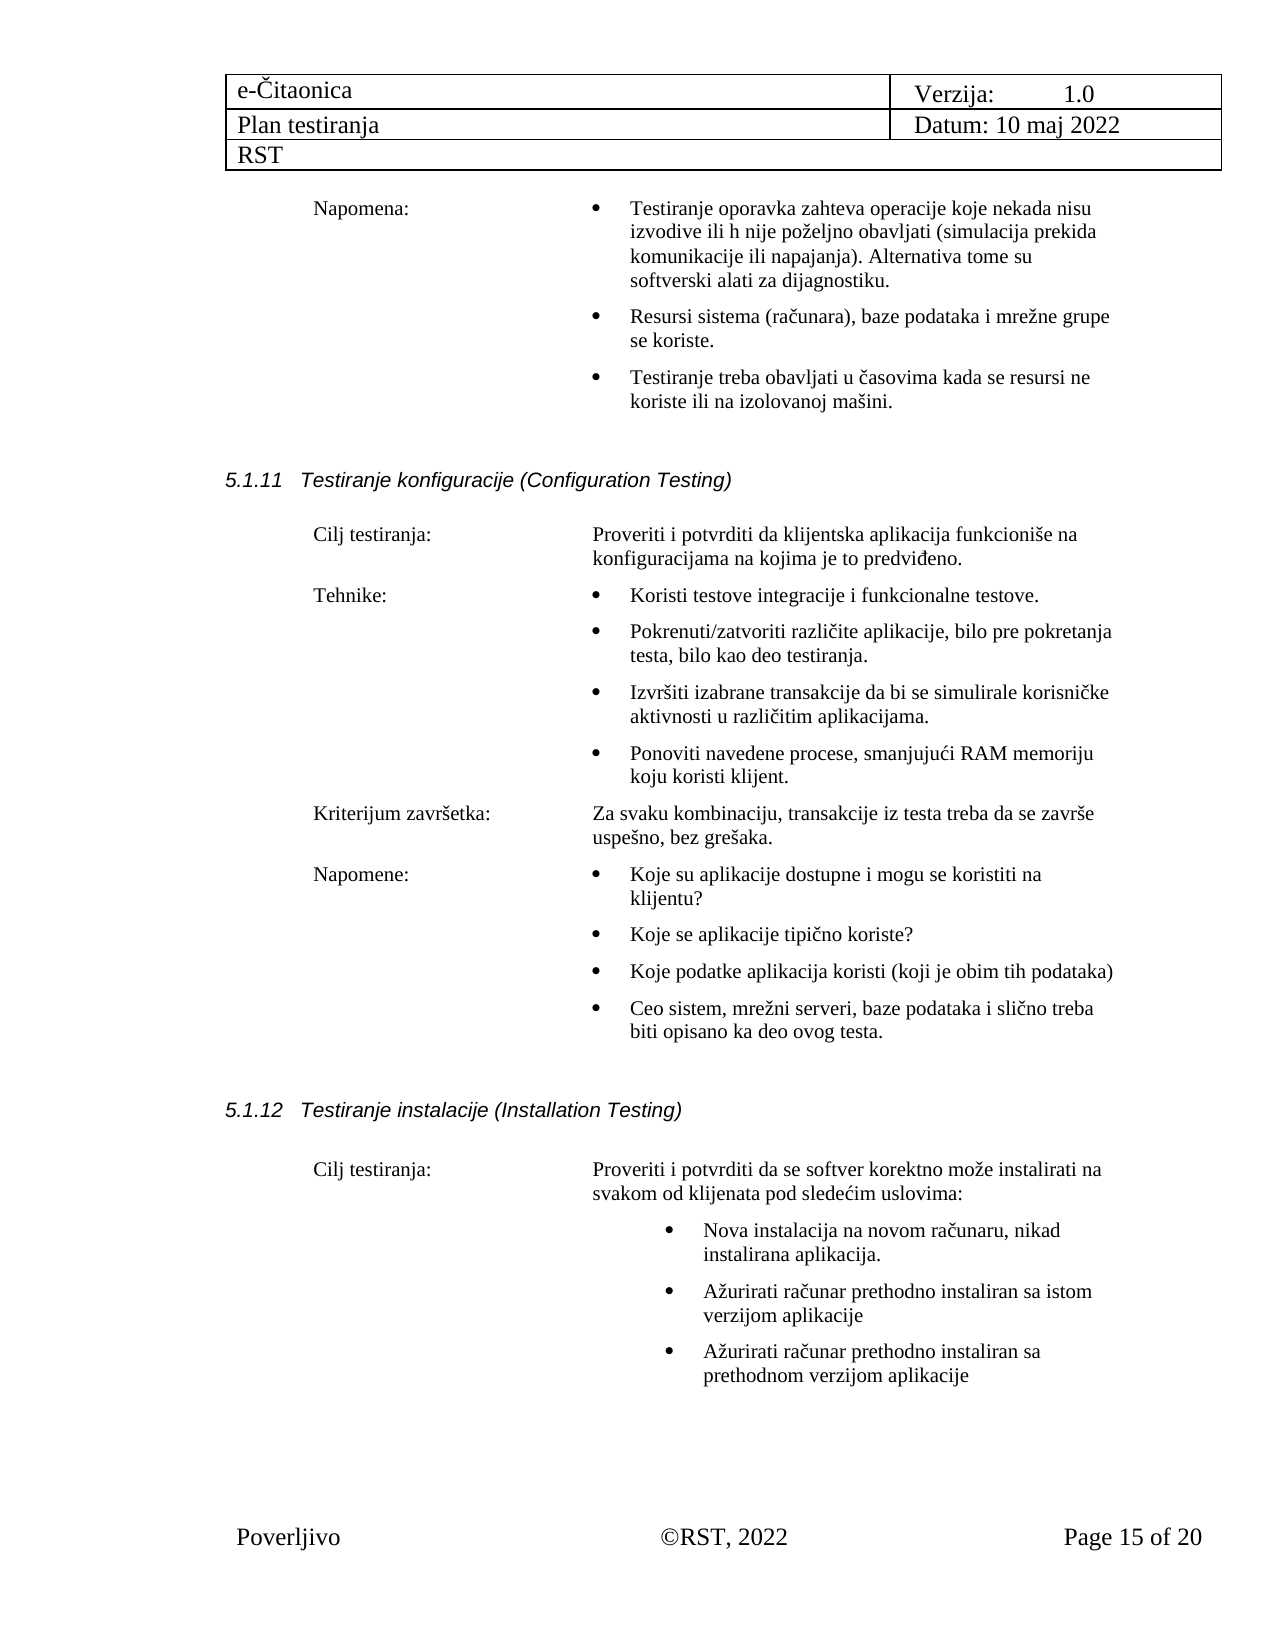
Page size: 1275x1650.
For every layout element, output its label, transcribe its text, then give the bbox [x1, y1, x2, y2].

table_cell Tehnike: [302, 583, 581, 801]
subtitle Testiranje instalacije (Installation Testing) [225, 1097, 1125, 1122]
table_header Proveriti i potvrditi da klijentska aplikacija funkcioniše na konfiguracijama na kojima je to predviđeno. [581, 522, 1127, 583]
table_header Cilj testiranja: [302, 1157, 581, 1400]
table_header Proveriti i potvrditi da se softver korektno može instalirati na svakom od klijenata pod sledećim uslovima: Nova instalacija na novom računaru, nikad instalirana aplikacija. Ažurirati računar prethodno instaliran sa istom verzijom aplikacije Ažurirati računar prethodno instaliran sa prethodnom verzijom aplikacije [581, 1157, 1127, 1400]
table_cell Koristi testove integracije i funkcionalne testove. Pokrenuti/zatvoriti različite aplikacije, bilo pre pokretanja testa, bilo kao deo testiranja. Izvršiti izabrane transakcije da bi se simulirale korisničke aktivnosti u različitim aplikacijama. Ponoviti navedene procese, smanjujući RAM memoriju koju koristi klijent. [581, 583, 1127, 801]
table_cell Za svaku kombinaciju, transakcije iz testa treba da se završe uspešno, bez grešaka. [581, 801, 1127, 862]
subtitle Testiranje konfiguracije (Configuration Testing) [225, 467, 1125, 492]
table_cell Napomene: [302, 862, 581, 1056]
table_header Cilj testiranja: [302, 522, 581, 583]
table_cell Testiranje oporavka zahteva operacije koje nekada nisu izvodive ili h nije poželjno obavljati (simulacija prekida komunikacije ili napajanja). Alternativa tome su softverski alati za dijagnostiku. Resursi sistema (računara), baze podataka i mrežne grupe se koriste. Testiranje treba obavljati u časovima kada se resursi ne koriste ili na izolovanoj mašini. [581, 195, 1127, 425]
table_cell Napomena: [302, 195, 581, 425]
table_cell Kriterijum završetka: [302, 801, 581, 862]
table_cell Koje su aplikacije dostupne i mogu se koristiti na klijentu? Koje se aplikacije tipično koriste? Koje podatke aplikacija koristi (koji je obim tih podataka) Ceo sistem, mrežni serveri, baze podataka i slično treba biti opisano ka deo ovog testa. [581, 862, 1127, 1056]
